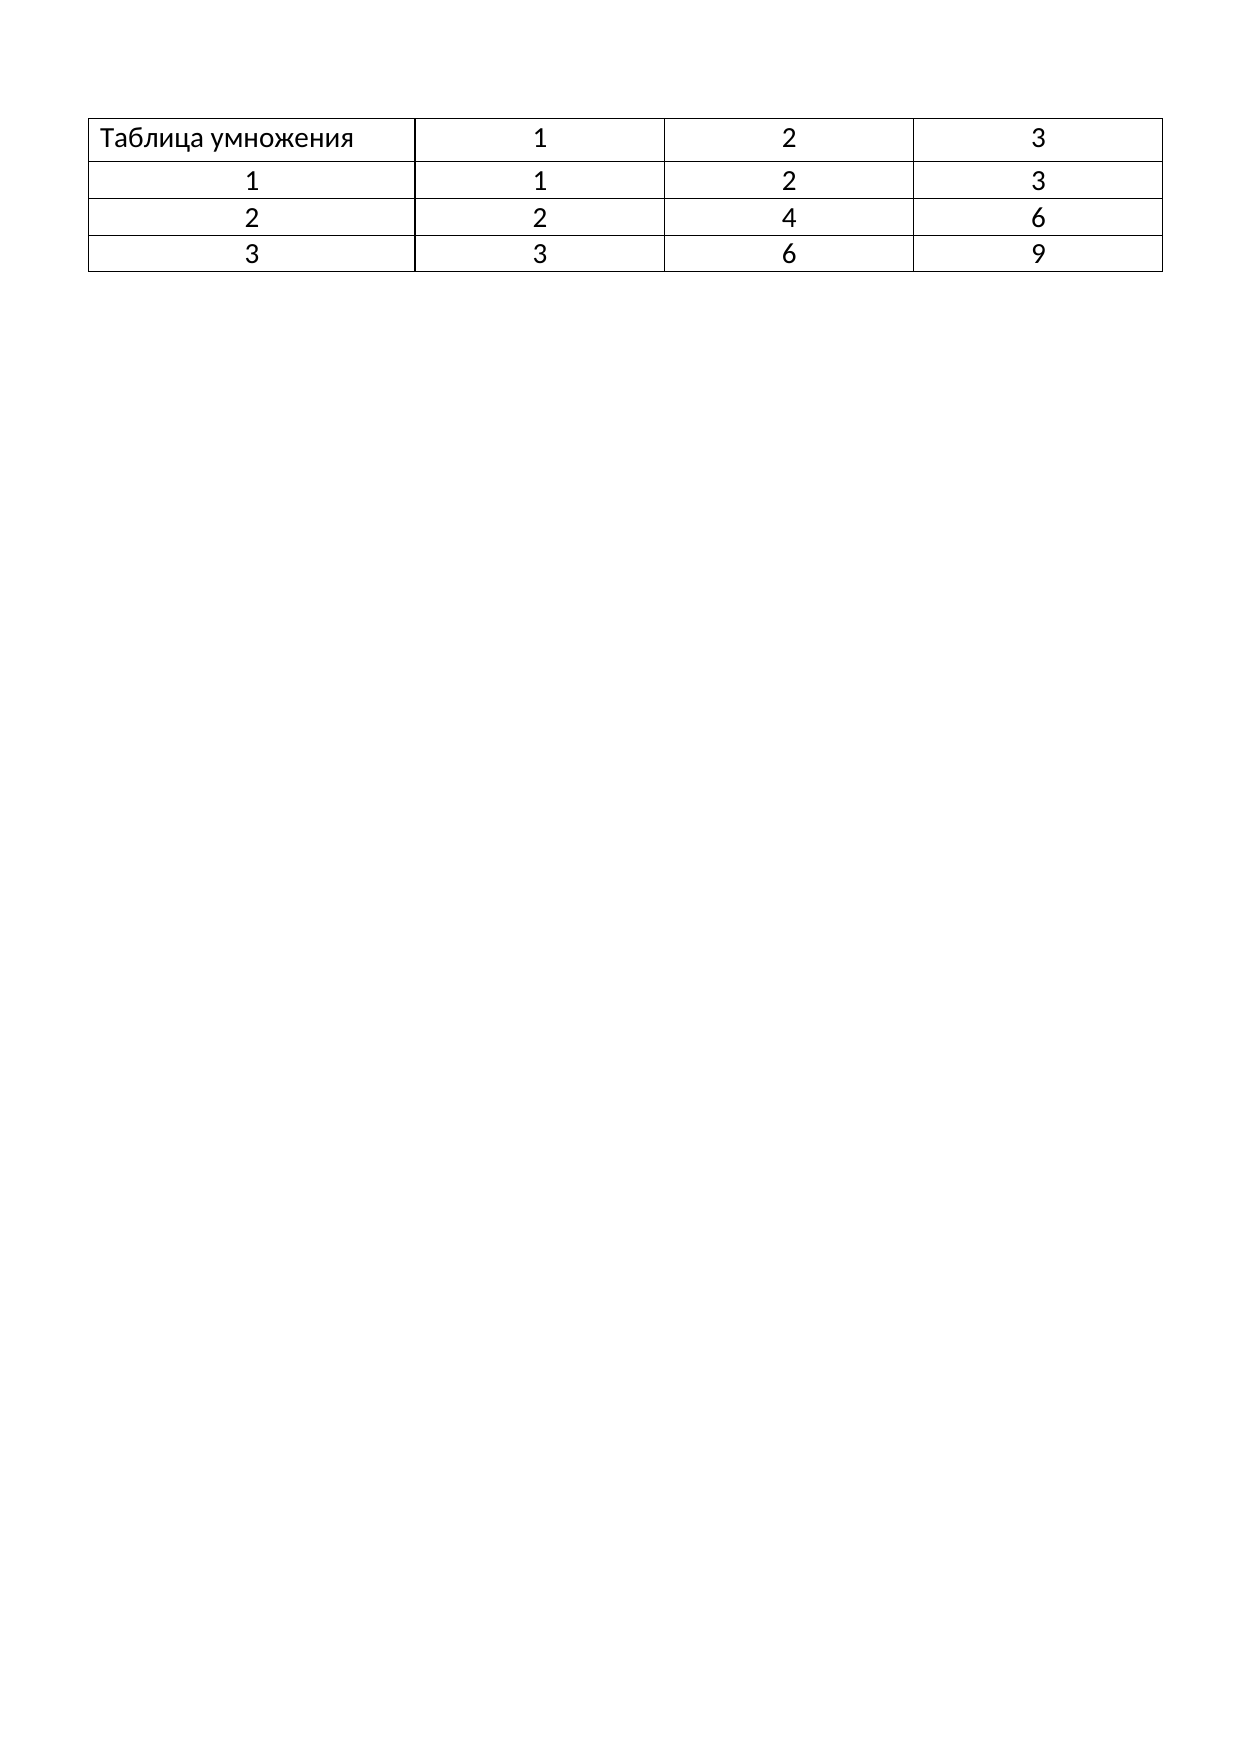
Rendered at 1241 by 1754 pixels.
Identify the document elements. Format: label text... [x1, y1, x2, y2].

table_cell 3 [416, 236, 664, 271]
table_header 3 [914, 119, 1162, 161]
table_cell 1 [89, 162, 414, 198]
table_cell 2 [89, 199, 414, 234]
table_cell 4 [665, 199, 913, 234]
table_header Таблица умножения [89, 119, 414, 161]
table_cell 2 [665, 162, 913, 198]
table_cell 9 [914, 236, 1162, 271]
table_cell 3 [89, 236, 414, 271]
table_cell 6 [914, 199, 1162, 234]
table_cell 3 [914, 162, 1162, 198]
table_cell 2 [416, 199, 664, 234]
table_cell 6 [665, 236, 913, 271]
table_cell 1 [416, 162, 664, 198]
table_header 2 [665, 119, 913, 161]
table_header 1 [416, 119, 664, 161]
